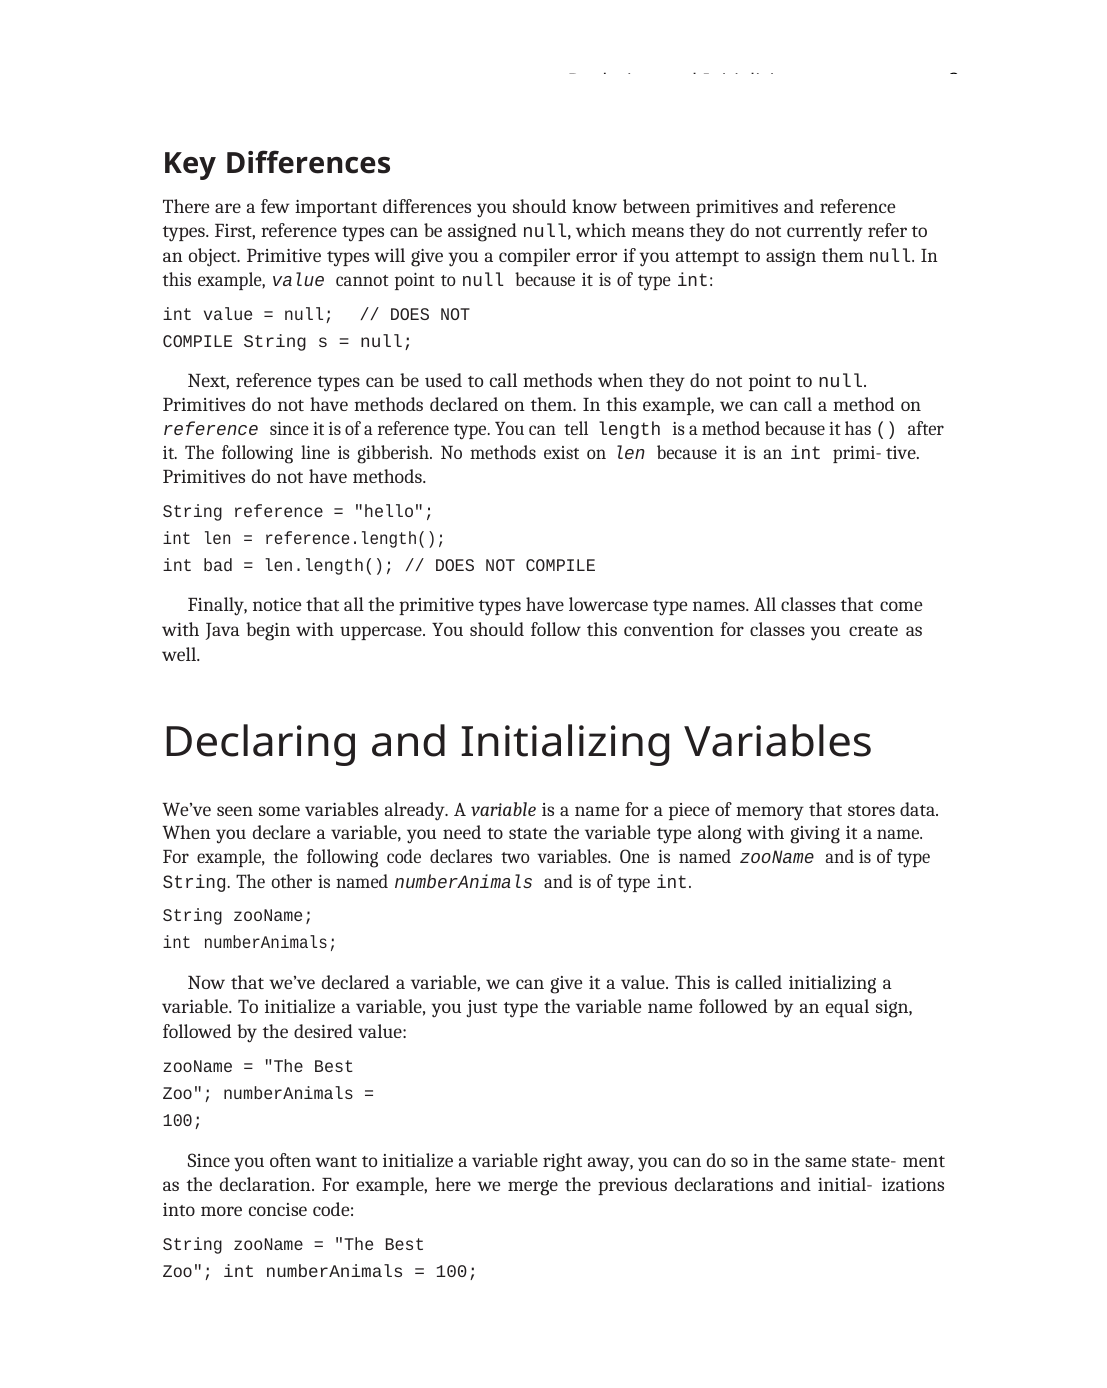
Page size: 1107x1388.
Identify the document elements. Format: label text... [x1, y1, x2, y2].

text int bad = len.length(); // DOES NOT COMPILE [162, 556, 1106, 576]
text Next, reference types can be used to call methods when they do not point to null. [187, 370, 1106, 393]
text String zooName = "The Best Zoo"; int numberAnimals = 100; [162, 1235, 478, 1282]
text String zooName; int numberAnimals; [162, 907, 340, 954]
subtitle Declaring and Initializing Variables [162, 711, 1106, 768]
text String reference = "hello"; int len = reference.length(); [162, 502, 448, 549]
text int value = null; // DOES NOT COMPILE String s = null; [162, 305, 547, 352]
subtitle Key Differences [162, 142, 1106, 182]
text There are a few important differences you should know between primitives and reference types. First, reference types can be assigned null, which means they do not currently refer to an object. Primitive types will give you a compiler error if you attempt to assign them null. In this example, value cannot point to null because it is of type int: [162, 196, 943, 292]
text Finally, notice that all the primitive types have lowercase type names. All classes that come with Java begin with uppercase. You should follow this convention for classes you create as well. [162, 594, 923, 666]
text Primitives do not have methods declared on them. In this example, we can call a method on reference since it is of a reference type. You can tell length is a method because it has () after it. The following line is gibberish. No methods exist on len because it is an int primi- tive. Primitives do not have methods. [162, 394, 956, 488]
text zooName = "The Best Zoo"; numberAnimals = 100; [162, 1057, 409, 1132]
text Now that we’ve declared a variable, we can give it a value. This is called initializing a variable. To initialize a variable, you just type the variable name followed by an equal sign, followed by the desired value: [162, 971, 954, 1043]
text We’ve seen some variables already. A variable is a name for a piece of memory that stores data. When you declare a variable, you need to state the variable type along with giving it a name. For example, the following code declares two variables. One is named zooName and is of type String. The other is named numberAnimals and is of type int. [162, 798, 953, 894]
text Since you often want to initialize a variable right away, you can do so in the same state- ment as the declaration. For example, here we merge the previous declarations and initial- izations into more concise code: [162, 1149, 945, 1221]
